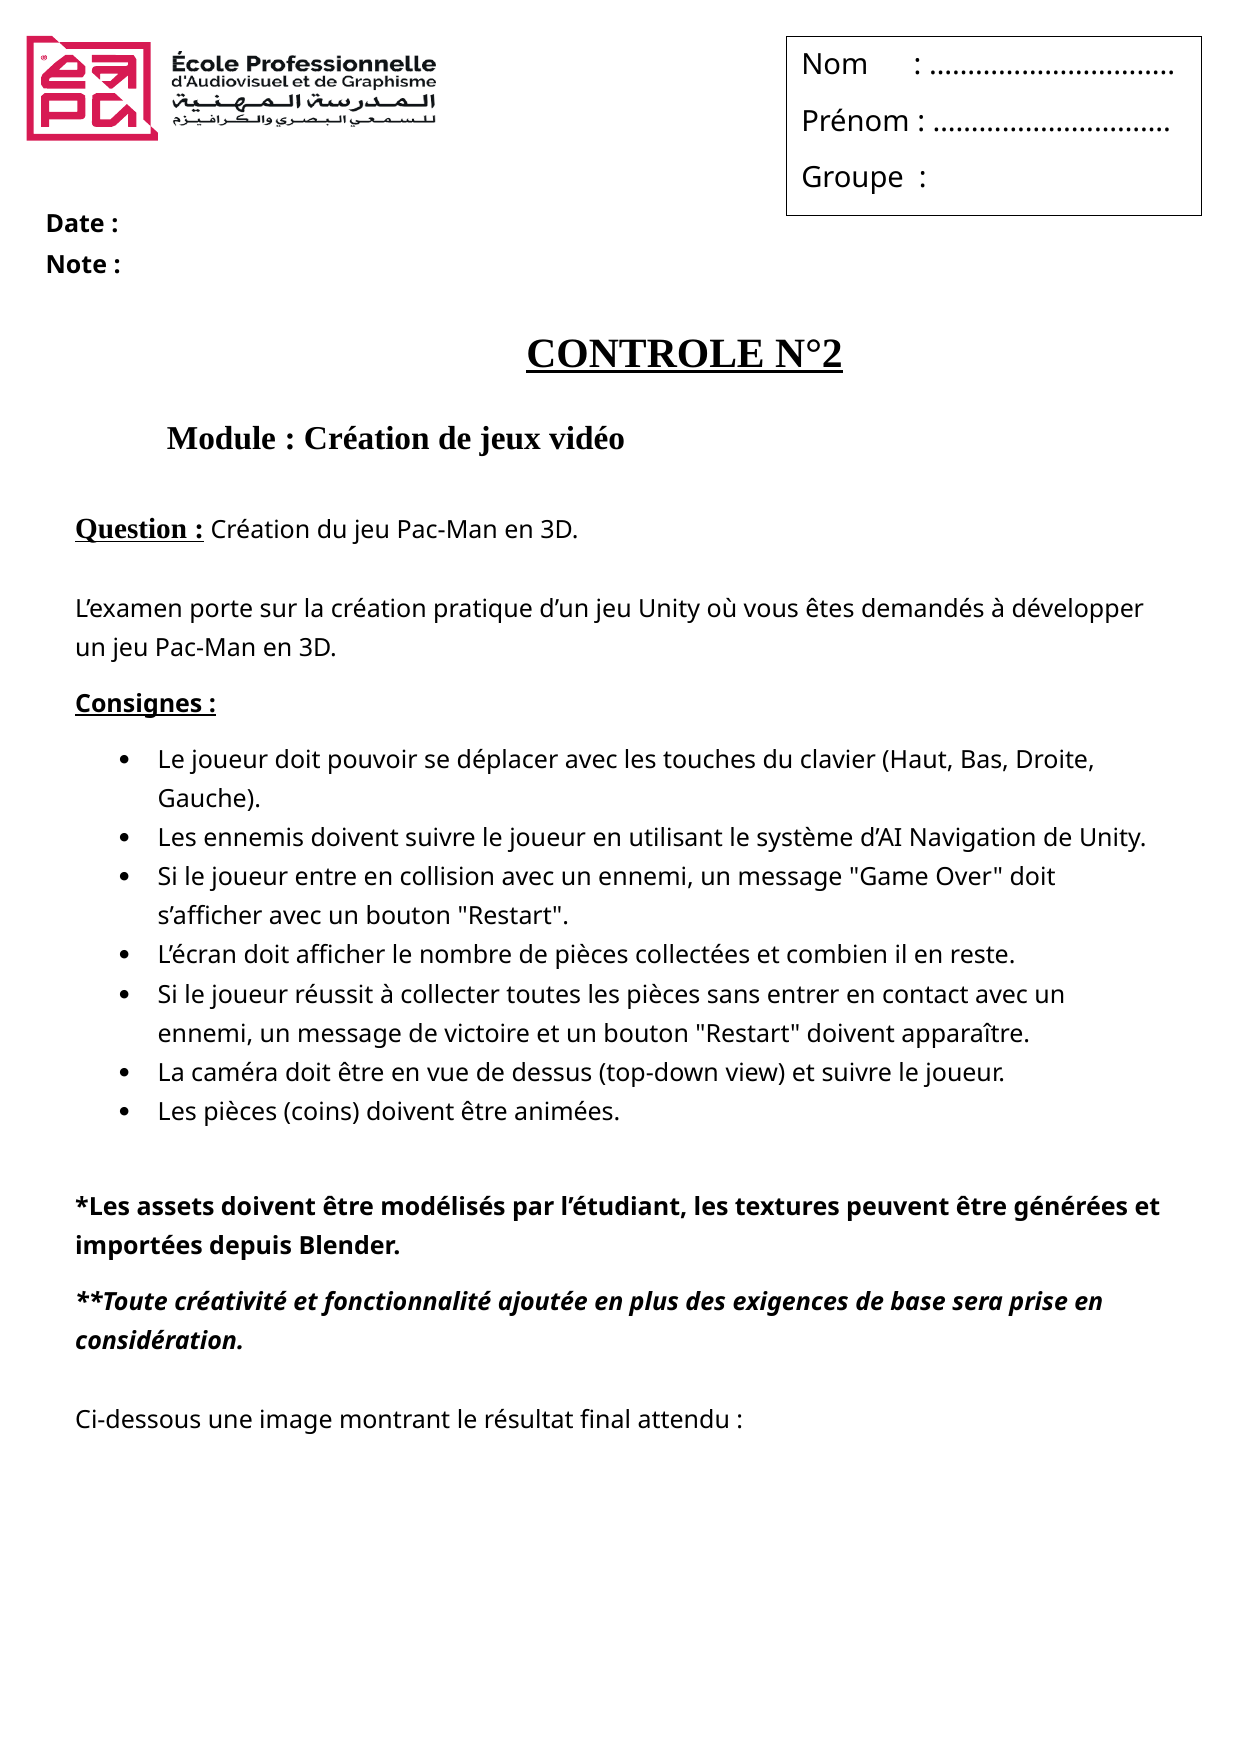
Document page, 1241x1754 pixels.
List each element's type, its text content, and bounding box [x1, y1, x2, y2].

text CONTROLE N°2 [204, 329, 1165, 377]
text Consignes : [75, 685, 1165, 719]
picture [171, 51, 436, 127]
list Les pièces (coins) doivent être animées. [120, 1094, 1165, 1167]
text Date : [0, 206, 1165, 239]
text *Les assets doivent être modélisés par l’étudiant, les textures peuvent être générées et importées depuis Blender. [75, 1189, 1165, 1262]
text Module : Création de jeux vidéo [75, 418, 1165, 456]
text Note : [0, 247, 1165, 281]
list Si le joueur réussit à collecter toutes les pièces sans entrer en contact avec un ennemi, un message de victoire et un bouton "Restart" doivent apparaître. [120, 976, 1165, 1049]
list Si le joueur entre en collision avec un ennemi, un message "Game Over" doit s’afficher avec un bouton "Restart". [120, 859, 1165, 932]
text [75, 1284, 1165, 1435]
text Question : Création du jeu Pac-Man en 3D. L’examen porte sur la création pratique d’un jeu Unity où vous êtes demandés à développer un jeu Pac-Man en 3D. [75, 512, 1165, 664]
list L’écran doit afficher le nombre de pièces collectées et combien il en reste. [120, 937, 1165, 971]
list Les ennemis doivent suivre le joueur en utilisant le système d’AI Navigation de Unity. [120, 819, 1165, 854]
list La caméra doit être en vue de dessus (top-down view) et suivre le joueur. [120, 1054, 1165, 1089]
list Le joueur doit pouvoir se déplacer avec les touches du clavier (Haut, Bas, Droite, Gauche). [120, 741, 1165, 814]
